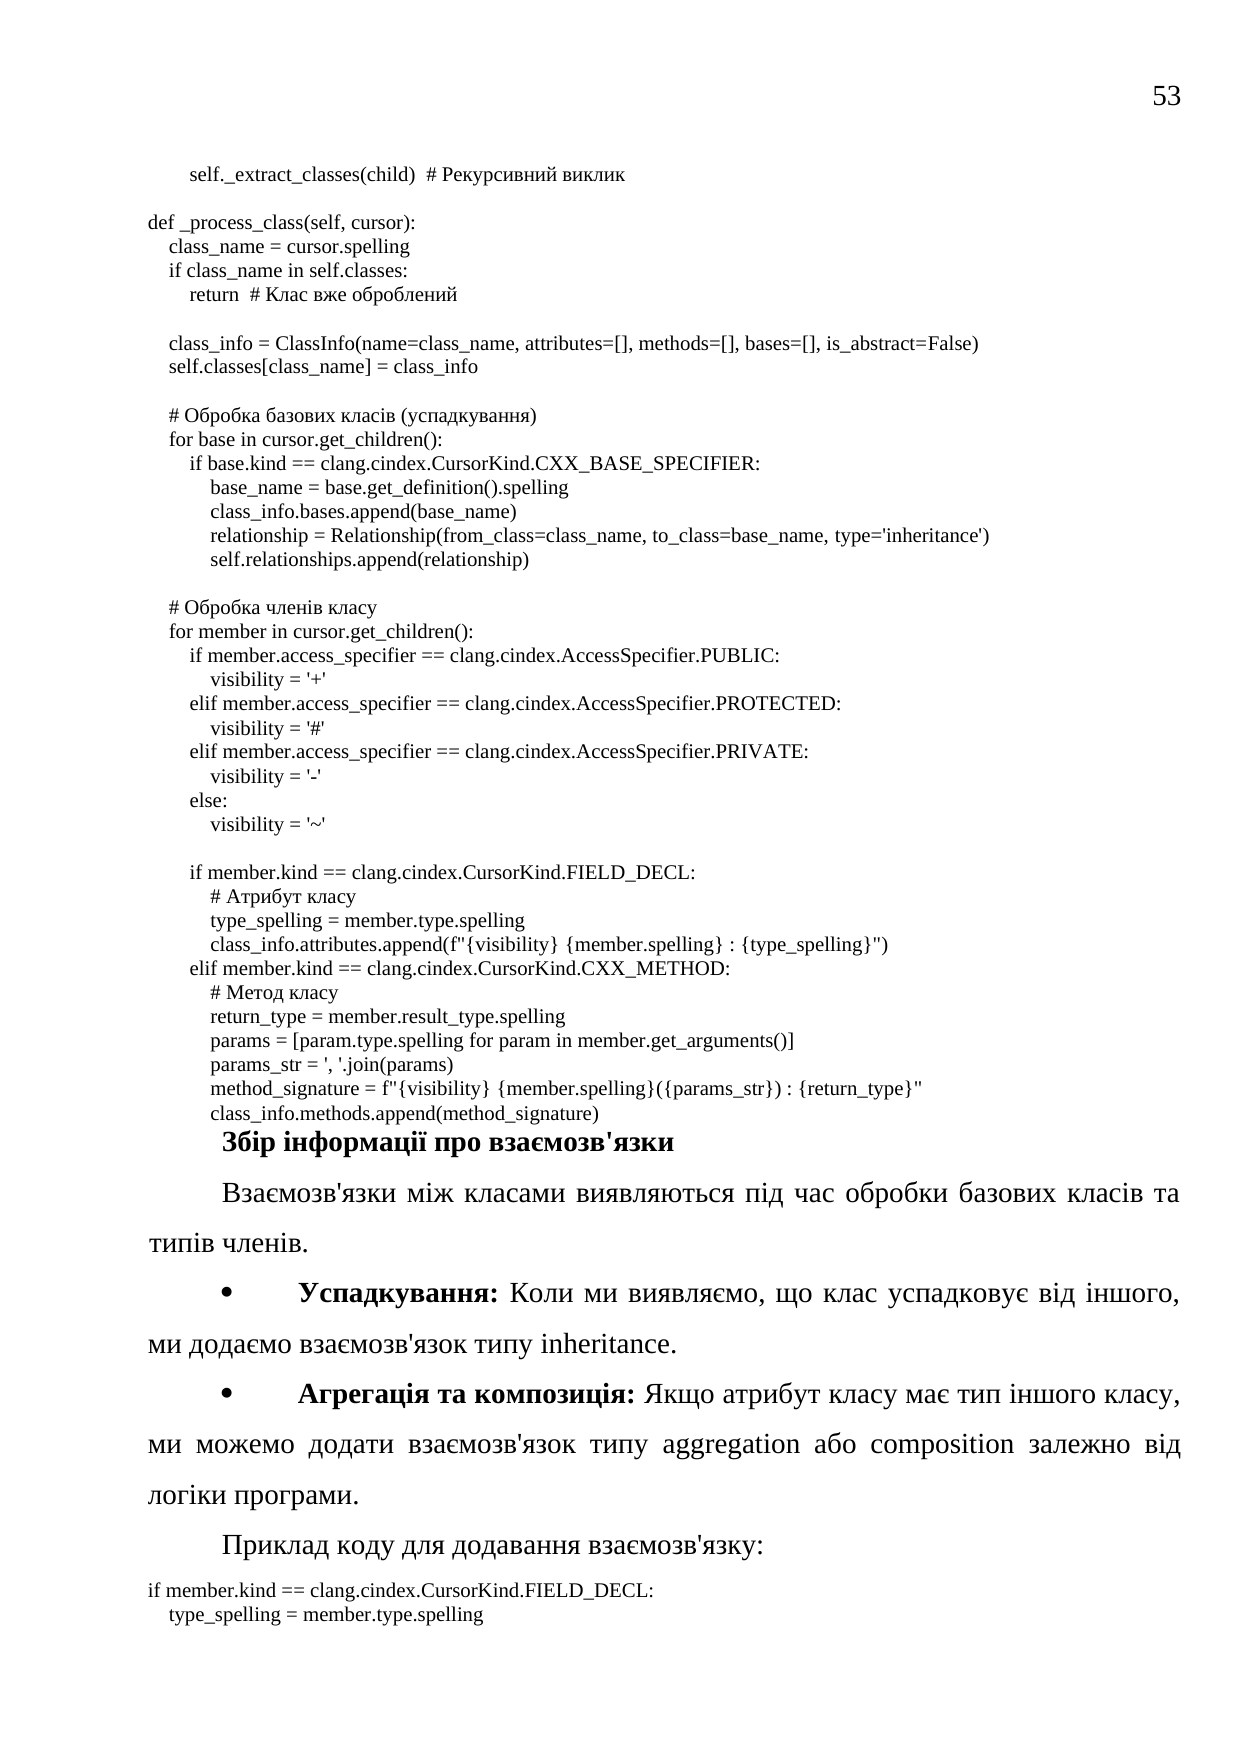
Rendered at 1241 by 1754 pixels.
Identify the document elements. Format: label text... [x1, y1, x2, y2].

list Агрегація та композиція: Якщо атрибут класу має тип іншого класу, ми можемо додати взаємозв'язок типу aggregation або composition залежно від логіки програми. [148, 1376, 1181, 1510]
text class_info.methods.append(method_signature) [148, 1100, 1181, 1124]
text visibility = '+' [148, 667, 1181, 691]
text if member.kind == clang.cindex.CursorKind.FIELD_DECL: [148, 860, 1181, 884]
text type_spelling = member.type.spelling [148, 908, 1181, 932]
text visibility = '~' [148, 812, 1181, 836]
text if class_name in self.classes: [148, 258, 1181, 282]
text if member.kind == clang.cindex.CursorKind.FIELD_DECL: [148, 1577, 1181, 1602]
text class_info.attributes.append(f"{visibility} {member.spelling} : {type_spelling}") [148, 932, 1181, 956]
text class_name = cursor.spelling [148, 234, 1181, 258]
text self.relationships.append(relationship) [148, 547, 1181, 571]
text if member.access_specifier == clang.cindex.AccessSpecifier.PUBLIC: [148, 643, 1181, 667]
text # Обробка членів класу [148, 595, 1181, 619]
text Взаємозв'язки між класами виявляються під час обробки базових класів та типів членів. [149, 1175, 1181, 1259]
text base_name = base.get_definition().spelling [148, 475, 1181, 499]
text visibility = '-' [148, 763, 1181, 788]
text # Атрибут класу [148, 884, 1181, 908]
text method_signature = f"{visibility} {member.spelling}({params_str}) : {return_type}" [148, 1076, 1181, 1100]
text type_spelling = member.type.spelling [148, 1602, 1181, 1626]
text elif member.kind == clang.cindex.CursorKind.CXX_METHOD: [148, 956, 1181, 980]
text visibility = '#' [148, 715, 1181, 739]
text for member in cursor.get_children(): [148, 619, 1181, 643]
text Приклад коду для додавання взаємозв'язку: [149, 1527, 1181, 1561]
text # Метод класу [148, 980, 1181, 1004]
text params_str = ', '.join(params) [148, 1052, 1181, 1076]
text self._extract_classes(child) # Рекурсивний виклик [148, 162, 1181, 186]
text else: [148, 788, 1181, 812]
text return_type = member.result_type.spelling [148, 1004, 1181, 1028]
text def _process_class(self, cursor): [148, 210, 1181, 234]
text if base.kind == clang.cindex.CursorKind.CXX_BASE_SPECIFIER: [148, 451, 1181, 475]
text self.classes[class_name] = class_info [148, 354, 1181, 378]
text class_info.bases.append(base_name) [148, 499, 1181, 523]
text elif member.access_specifier == clang.cindex.AccessSpecifier.PRIVATE: [148, 739, 1181, 763]
text for base in cursor.get_children(): [148, 427, 1181, 451]
list Успадкування: Коли ми виявляємо, що клас успадковує від іншого, ми додаємо взаємозв'язок типу inheritance. [148, 1275, 1181, 1359]
text return # Клас вже оброблений [148, 282, 1181, 306]
subtitle Збір інформації про взаємозв'язки [149, 1124, 1181, 1158]
text # Обробка базових класів (успадкування) [148, 403, 1181, 427]
text elif member.access_specifier == clang.cindex.AccessSpecifier.PROTECTED: [148, 691, 1181, 715]
text class_info = ClassInfo(name=class_name, attributes=[], methods=[], bases=[], is_abstract=False) [148, 330, 1181, 354]
text relationship = Relationship(from_class=class_name, to_class=base_name, type='inheritance') [148, 523, 1181, 547]
text params = [param.type.spelling for param in member.get_arguments()] [148, 1028, 1181, 1052]
